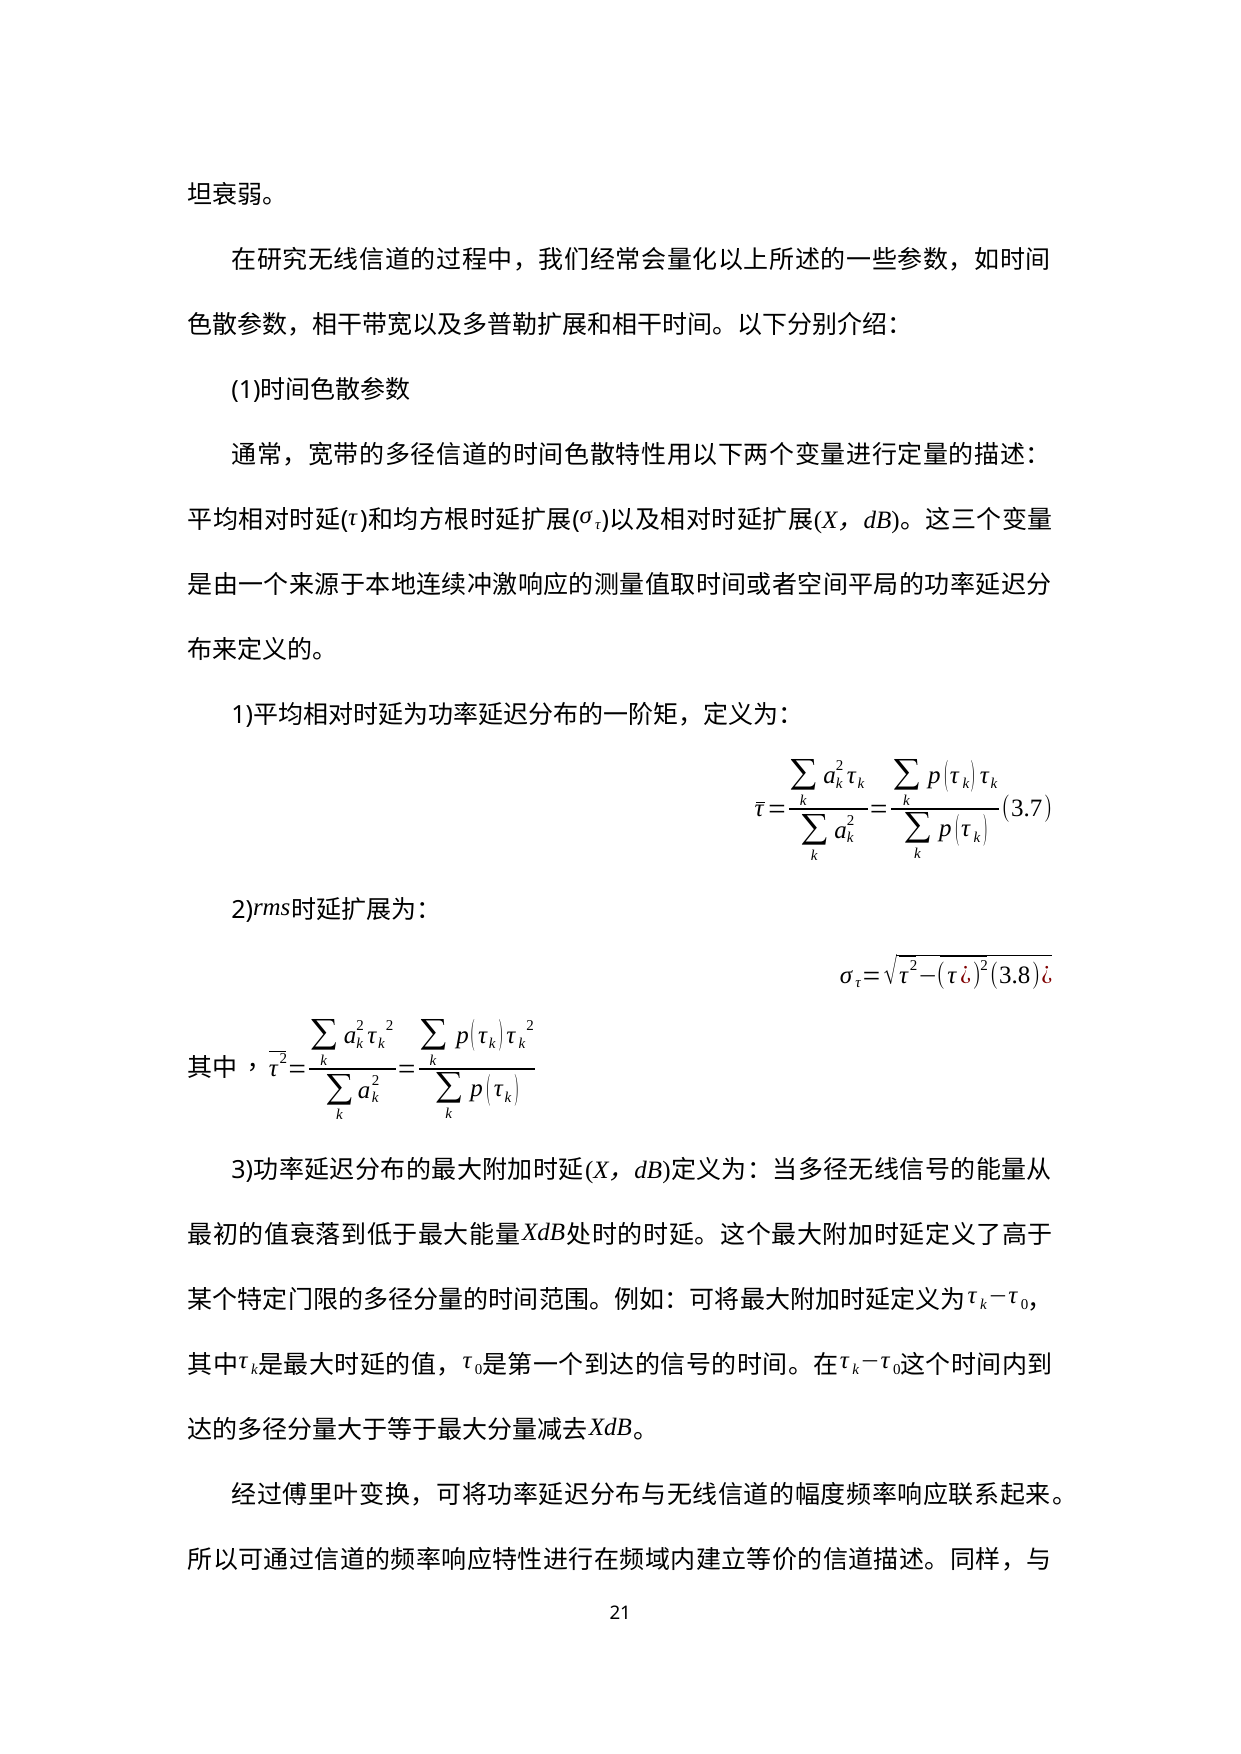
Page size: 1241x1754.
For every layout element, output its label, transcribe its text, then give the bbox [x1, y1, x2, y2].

text 通常，宽带的多径信道的时间色散特性用以下两个变量进行定量的描述：平均相对时延()和均方根时延扩展()以及相对时延扩展(X，dB)。这三个变量是由一个来源于本地连续冲激响应的测量值取时间或者空间平局的功率延迟分布来定义的。 [187, 420, 1053, 680]
text 1)平均相对时延为功率延迟分布的一阶矩，定义为： [187, 680, 1053, 745]
text 2)时延扩展为： [187, 875, 1053, 940]
text (1)时间色散参数 [187, 355, 1053, 420]
text 在研究无线信道的过程中，我们经常会量化以上所述的一些参数，如时间色散参数，相干带宽以及多普勒扩展和相干时间。以下分别介绍： [187, 225, 1053, 355]
text 当信号的速率比较高时，信号带宽大于无线信道的相关带宽，无线信道中的信号各频率分量变化就会不一致了，此时造成波形失真，符号间干扰，此时认定为频率选择性衰弱；反之，信号带宽低于无线信道相关带宽，无线信道中的信号各频率分量收到相同衰弱，此衰弱不会影响波形，即认为信号经历了平坦衰弱。 [187, 160, 1053, 225]
text 3)功率延迟分布的最大附加时延(X，dB)定义为：当多径无线信号的能量从最初的值衰落到低于最大能量处时的时延。这个最大附加时延定义了高于某个特定门限的多径分量的时间范围。例如：可将最大附加时延定义为，其中是最大时延的值，是第一个到达的信号的时间。在这个时间内到达的多径分量大于等于最大分量减去。 [187, 1135, 1053, 1460]
text 经过傅里叶变换，可将功率延迟分布与无线信道的幅度频率响应联系起来。所以可通过信道的频率响应特性进行在频域内建立等价的信道描述。同样，与时域的时延扩展参数相类似，频域的相关带宽也可用于描述信道特性。时延与相关带宽的关系是一个特定多径结构的函数关系，且成反比关系。 [187, 1460, 1053, 1590]
